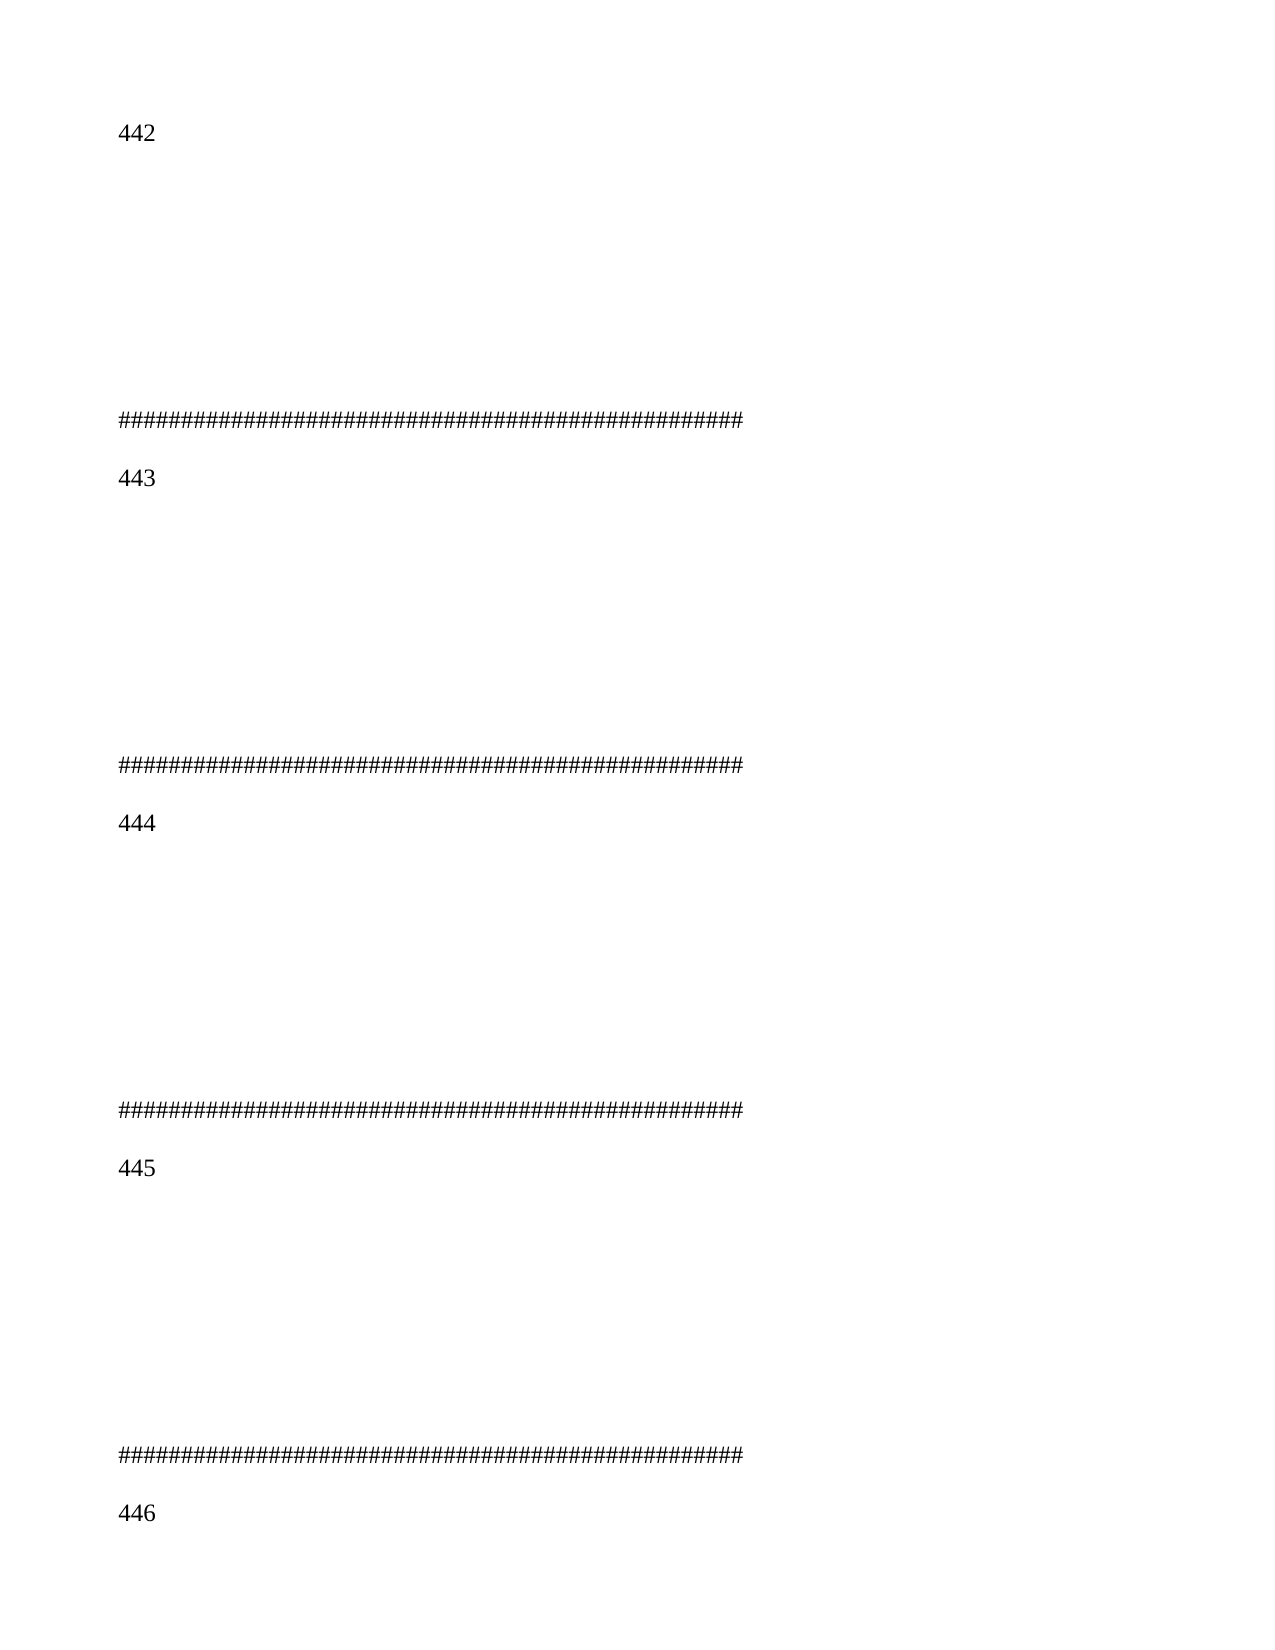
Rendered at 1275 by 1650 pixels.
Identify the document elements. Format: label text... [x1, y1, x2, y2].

text 443 [118, 463, 1157, 492]
text ################################################## [118, 751, 1157, 779]
text ################################################## [118, 406, 1157, 434]
text 445 [118, 1153, 1157, 1182]
text 442 [118, 118, 1157, 147]
text ################################################## [118, 1096, 1157, 1124]
text 444 [118, 808, 1157, 837]
text 446 [118, 1498, 1157, 1527]
text ################################################## [118, 1441, 1157, 1469]
